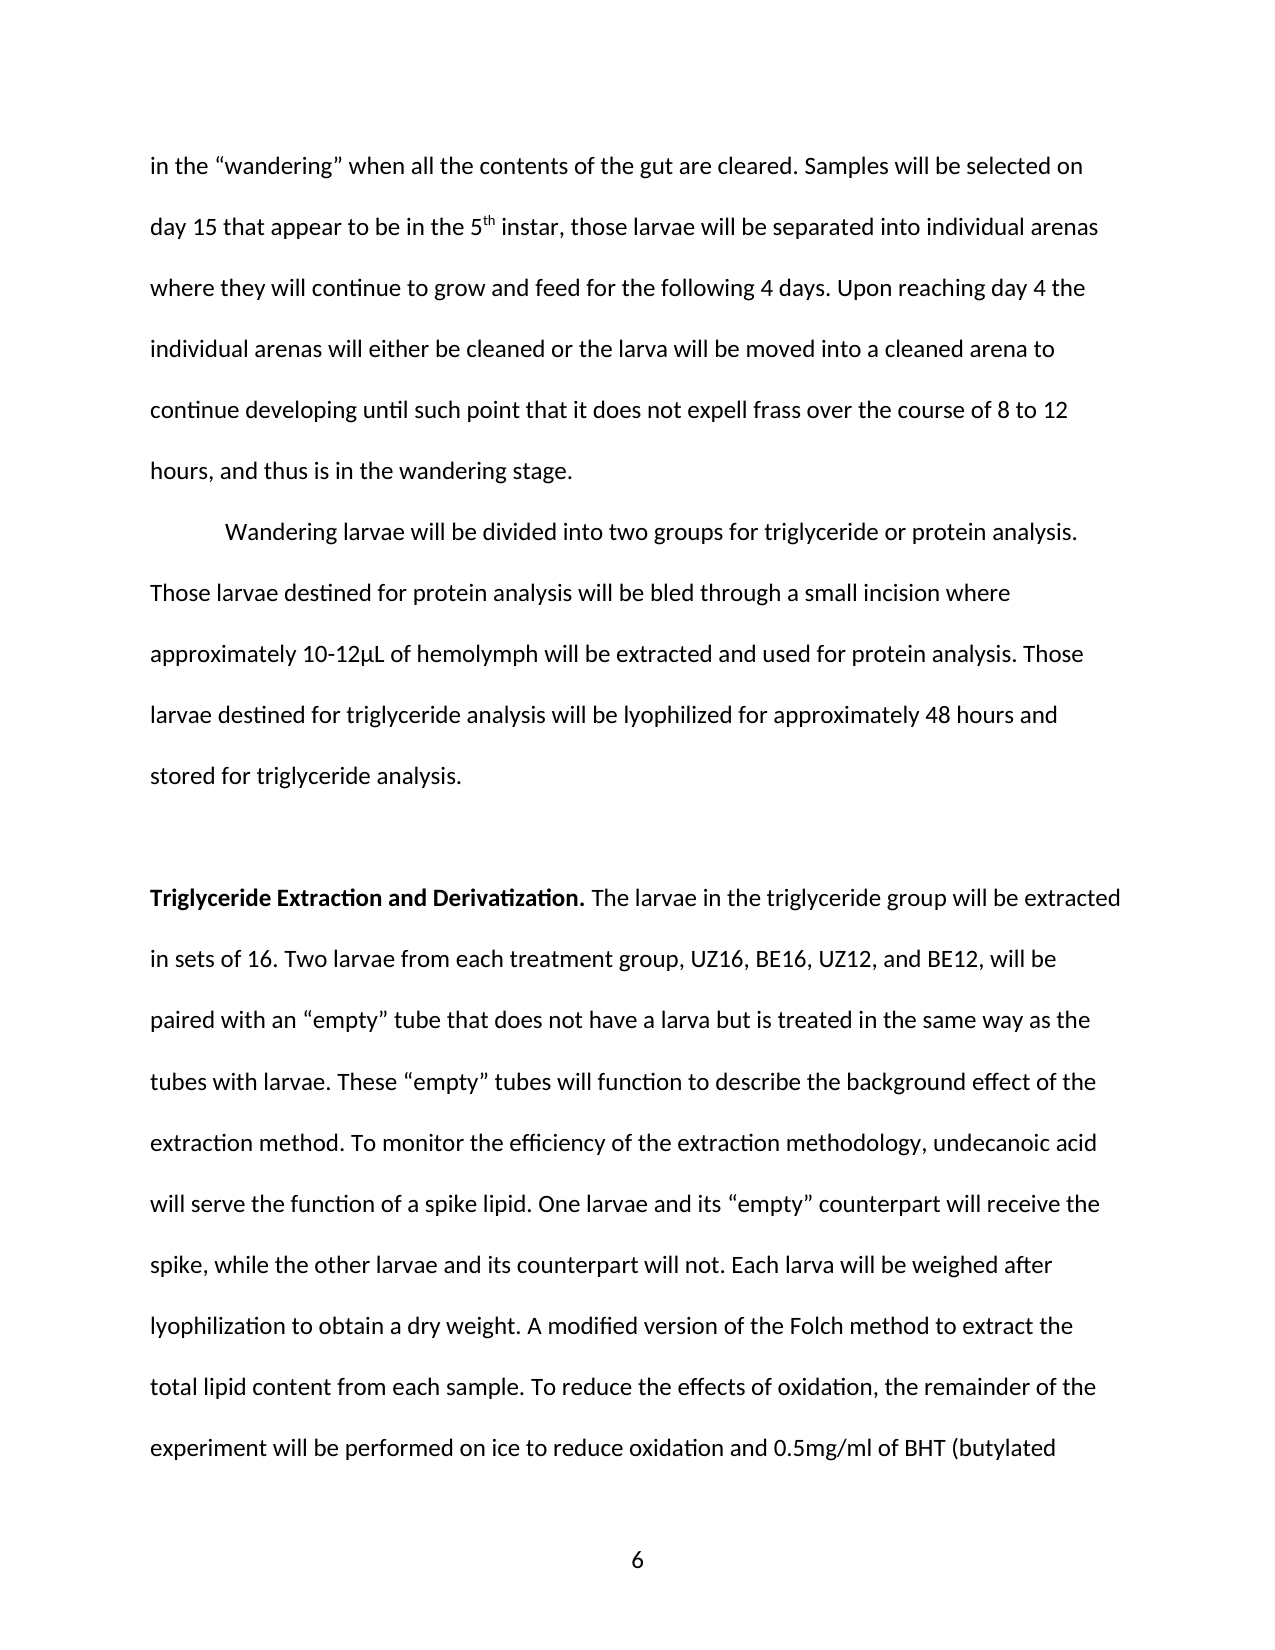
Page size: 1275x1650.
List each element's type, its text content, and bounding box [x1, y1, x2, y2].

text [150, 150, 1125, 486]
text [150, 882, 1125, 1462]
text Wandering larvae will be divided into two groups for triglyceride or protein analysis. Those larvae destined for protein analysis will be bled through a small incision where approximately 10-12µL of hemolymph will be extracted and used for protein analysis. Those larvae destined for triglyceride analysis will be lyophilized for approximately 48 hours and stored for triglyceride analysis. [150, 516, 1125, 791]
